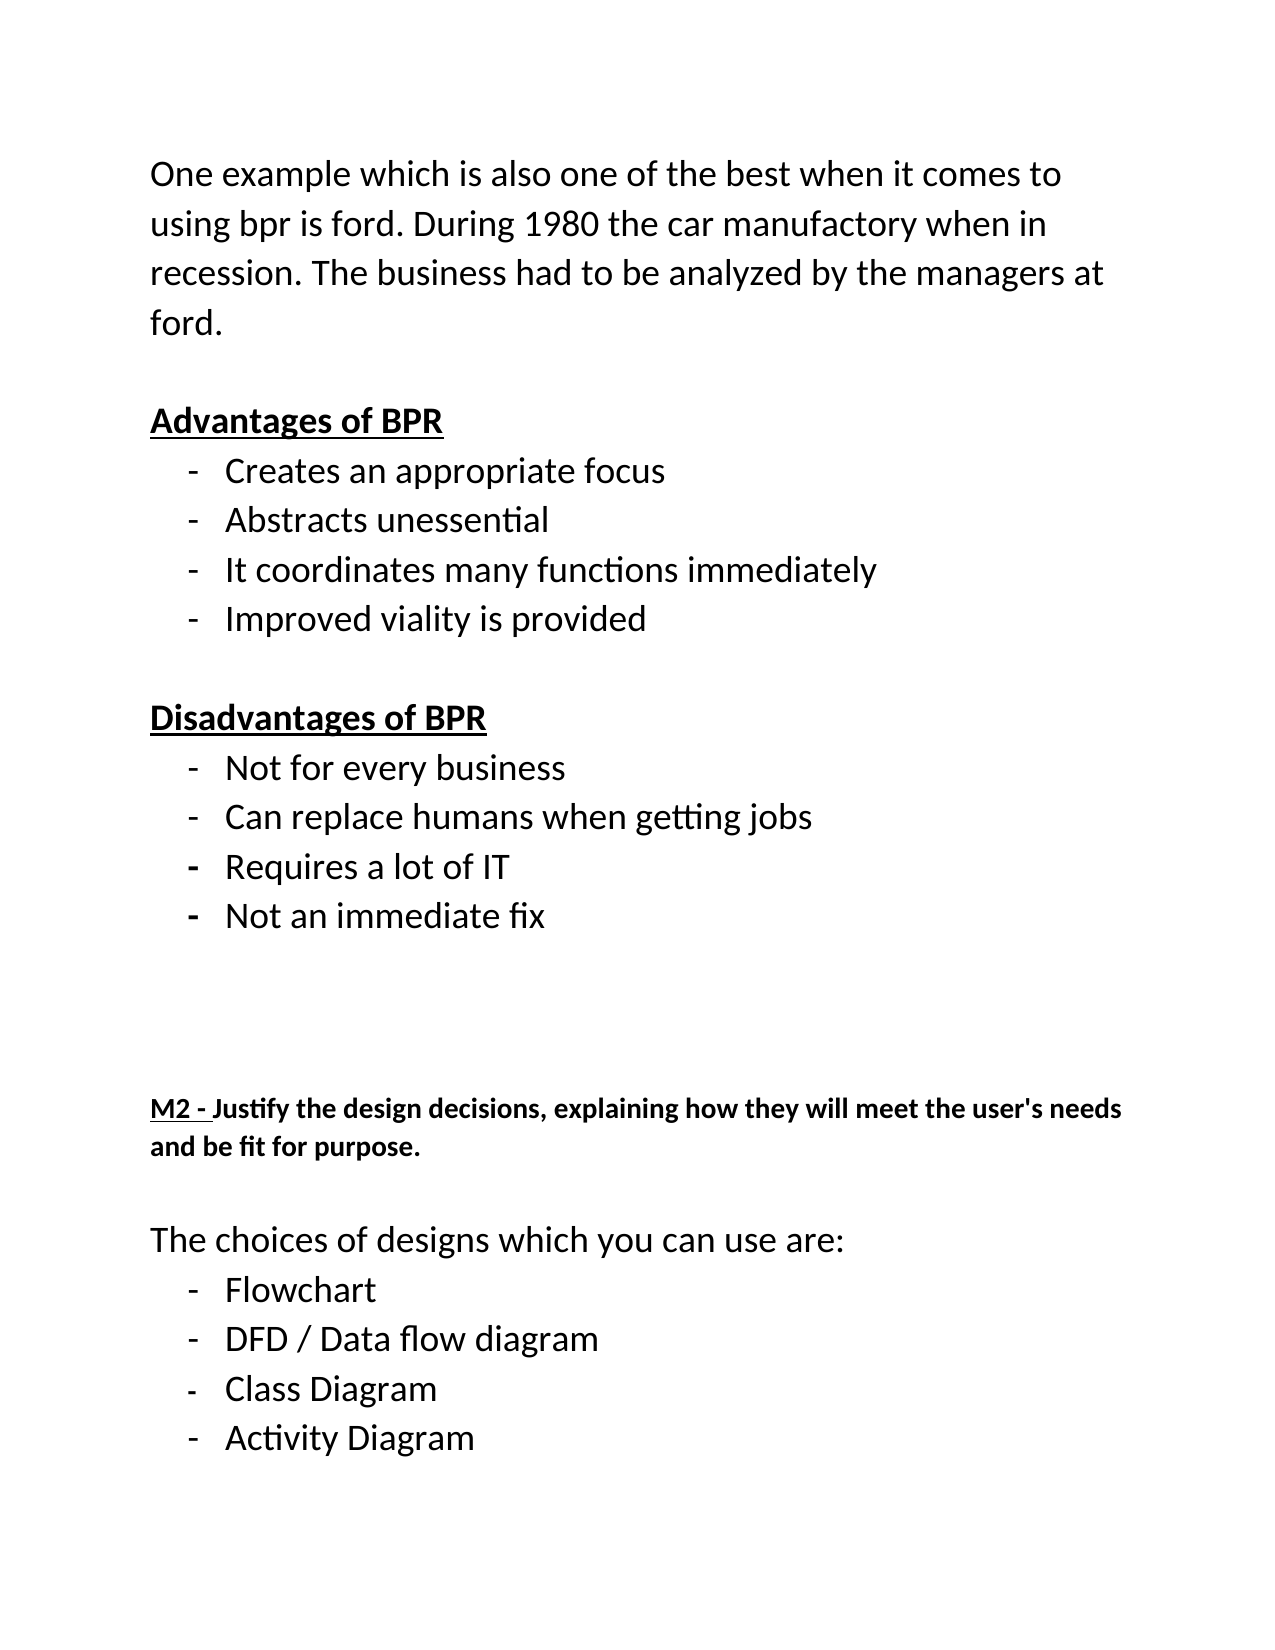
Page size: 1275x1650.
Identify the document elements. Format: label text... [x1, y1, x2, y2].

list Can replace humans when getting jobs [187, 793, 1125, 839]
list Activity Diagram [187, 1414, 1125, 1460]
text M2 - Justify the design decisions, explaining how they will meet the user's needs and be fit for purpose. [150, 1090, 1125, 1164]
list Requires a lot of IT [187, 843, 1125, 888]
text One example which is also one of the best when it comes to using bpr is ford. During 1980 the car manufactory when in recession. The business had to be analyzed by the managers at ford. [150, 150, 1125, 344]
list It coordinates many functions immediately [187, 546, 1125, 592]
list Abstracts unessential [187, 496, 1125, 542]
list Flowchart [187, 1266, 1125, 1312]
list Class Diagram [187, 1365, 1125, 1411]
list Improved viality is provided [187, 595, 1125, 641]
list Not for every business [187, 744, 1125, 789]
list DFD / Data flow diagram [187, 1315, 1125, 1361]
text The choices of designs which you can use are: [150, 1216, 1125, 1262]
list Creates an appropriate focus [187, 447, 1125, 493]
text Advantages of BPR [150, 397, 1125, 443]
text Disadvantages of BPR [150, 694, 1125, 740]
list Not an immediate fix [187, 892, 1125, 938]
